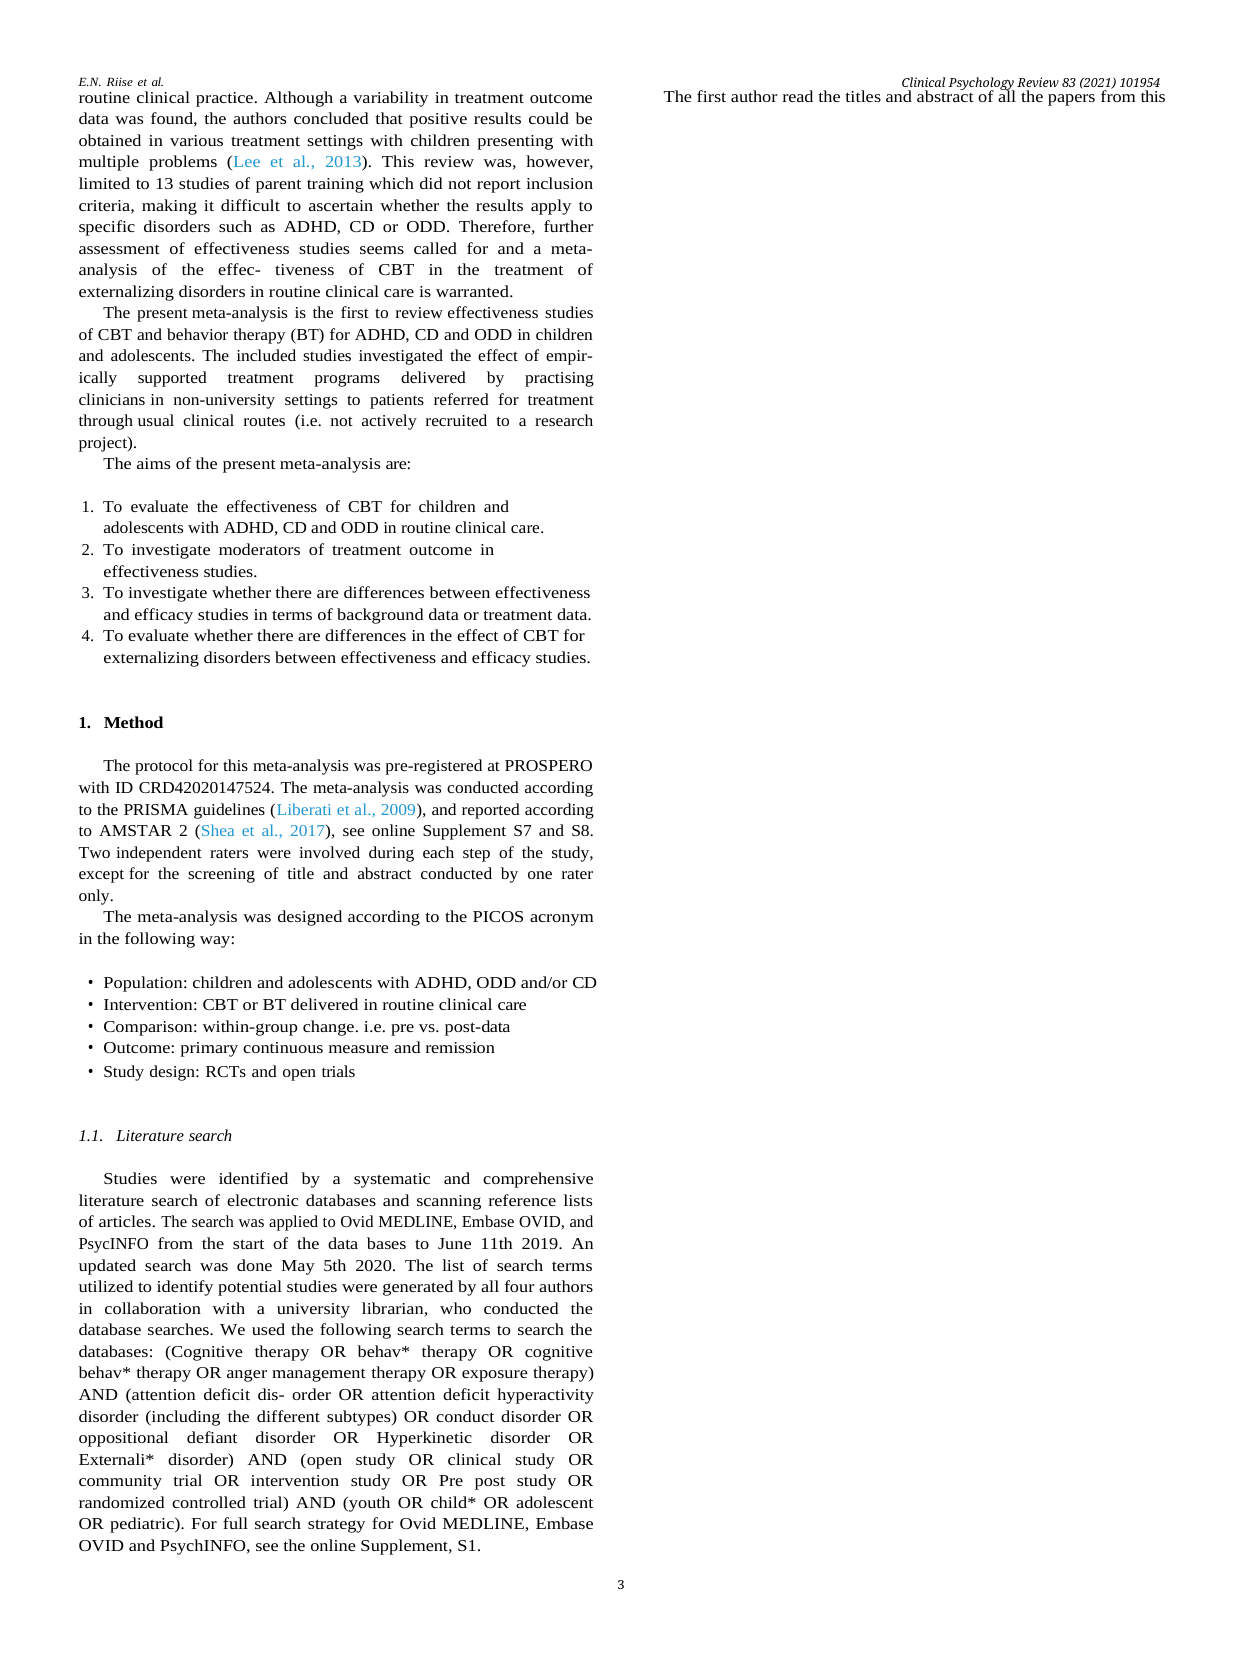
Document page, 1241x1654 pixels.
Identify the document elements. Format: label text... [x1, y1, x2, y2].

list Study design: RCTs and open trials [87, 1058, 605, 1082]
text The first author read the titles and abstract of all the papers from this [663, 87, 1173, 106]
text routine clinical practice. Although a variability in treatment outcome data was found, the authors concluded that positive results could be obtained in various treatment settings with children presenting with multiple problems (Lee et al., 2013). This review was, however, limited to 13 studies of parent training which did not report inclusion criteria, making it difficult to ascertain whether the results apply to specific disorders such as ADHD, CD or ODD. Therefore, further assessment of effectiveness studies seems called for and a meta-analysis of the effec- tiveness of CBT in the treatment of externalizing disorders in routine clinical care is warranted. [78, 87, 594, 301]
list Intervention: CBT or BT delivered in routine clinical care [87, 993, 605, 1015]
list Comparison: within-group change. i.e. pre vs. post-data [87, 1015, 605, 1037]
list To evaluate whether there are differences in the effect of CBT for externalizing disorders between effectiveness and efficacy studies. [81, 626, 594, 667]
text The meta-analysis was designed according to the PICOS acronym in the following way: [78, 907, 594, 948]
list Literature search [78, 1126, 605, 1145]
list Outcome: primary continuous measure and remission [87, 1037, 605, 1058]
text The present meta-analysis is the first to review effectiveness studies of CBT and behavior therapy (BT) for ADHD, CD and ODD in children and adolescents. The included studies investigated the effect of empir- ically supported treatment programs delivered by practising clinicians in non-university settings to patients referred for treatment through usual clinical routes (i.e. not actively recruited to a research project). [78, 303, 594, 452]
list To investigate moderators of treatment outcome in effectiveness studies. [81, 540, 594, 581]
list To investigate whether there are differences between effectiveness and efficacy studies in terms of background data or treatment data. [81, 583, 594, 624]
subtitle Method [78, 713, 605, 732]
list Population: children and adolescents with ADHD, ODD and/or CD [87, 969, 605, 993]
list To evaluate the effectiveness of CBT for children and adolescents with ADHD, CD and ODD in routine clinical care. [81, 497, 594, 537]
text The aims of the present meta-analysis are: [103, 454, 605, 473]
text The protocol for this meta-analysis was pre-registered at PROSPERO with ID CRD42020147524. The meta-analysis was conducted according to the PRISMA guidelines (Liberati et al., 2009), and reported according to AMSTAR 2 (Shea et al., 2017), see online Supplement S7 and S8. Two independent raters were involved during each step of the study, except for the screening of title and abstract conducted by one rater only. [78, 756, 594, 905]
text Studies were identified by a systematic and comprehensive literature search of electronic databases and scanning reference lists of articles. The search was applied to Ovid MEDLINE, Embase OVID, and PsycINFO from the start of the data bases to June 11th 2019. An updated search was done May 5th 2020. The list of search terms utilized to identify potential studies were generated by all four authors in collaboration with a university librarian, who conducted the database searches. We used the following search terms to search the databases: (Cognitive therapy OR behav* therapy OR cognitive behav* therapy OR anger management therapy OR exposure therapy) AND (attention deficit dis- order OR attention deficit hyperactivity disorder (including the different subtypes) OR conduct disorder OR oppositional defiant disorder OR Hyperkinetic disorder OR Externali* disorder) AND (open study OR clinical study OR community trial OR intervention study OR Pre post study OR randomized controlled trial) AND (youth OR child* OR adolescent OR pediatric). For full search strategy for Ovid MEDLINE, Embase OVID and PsychINFO, see the online Supplement, S1. [78, 1169, 594, 1555]
